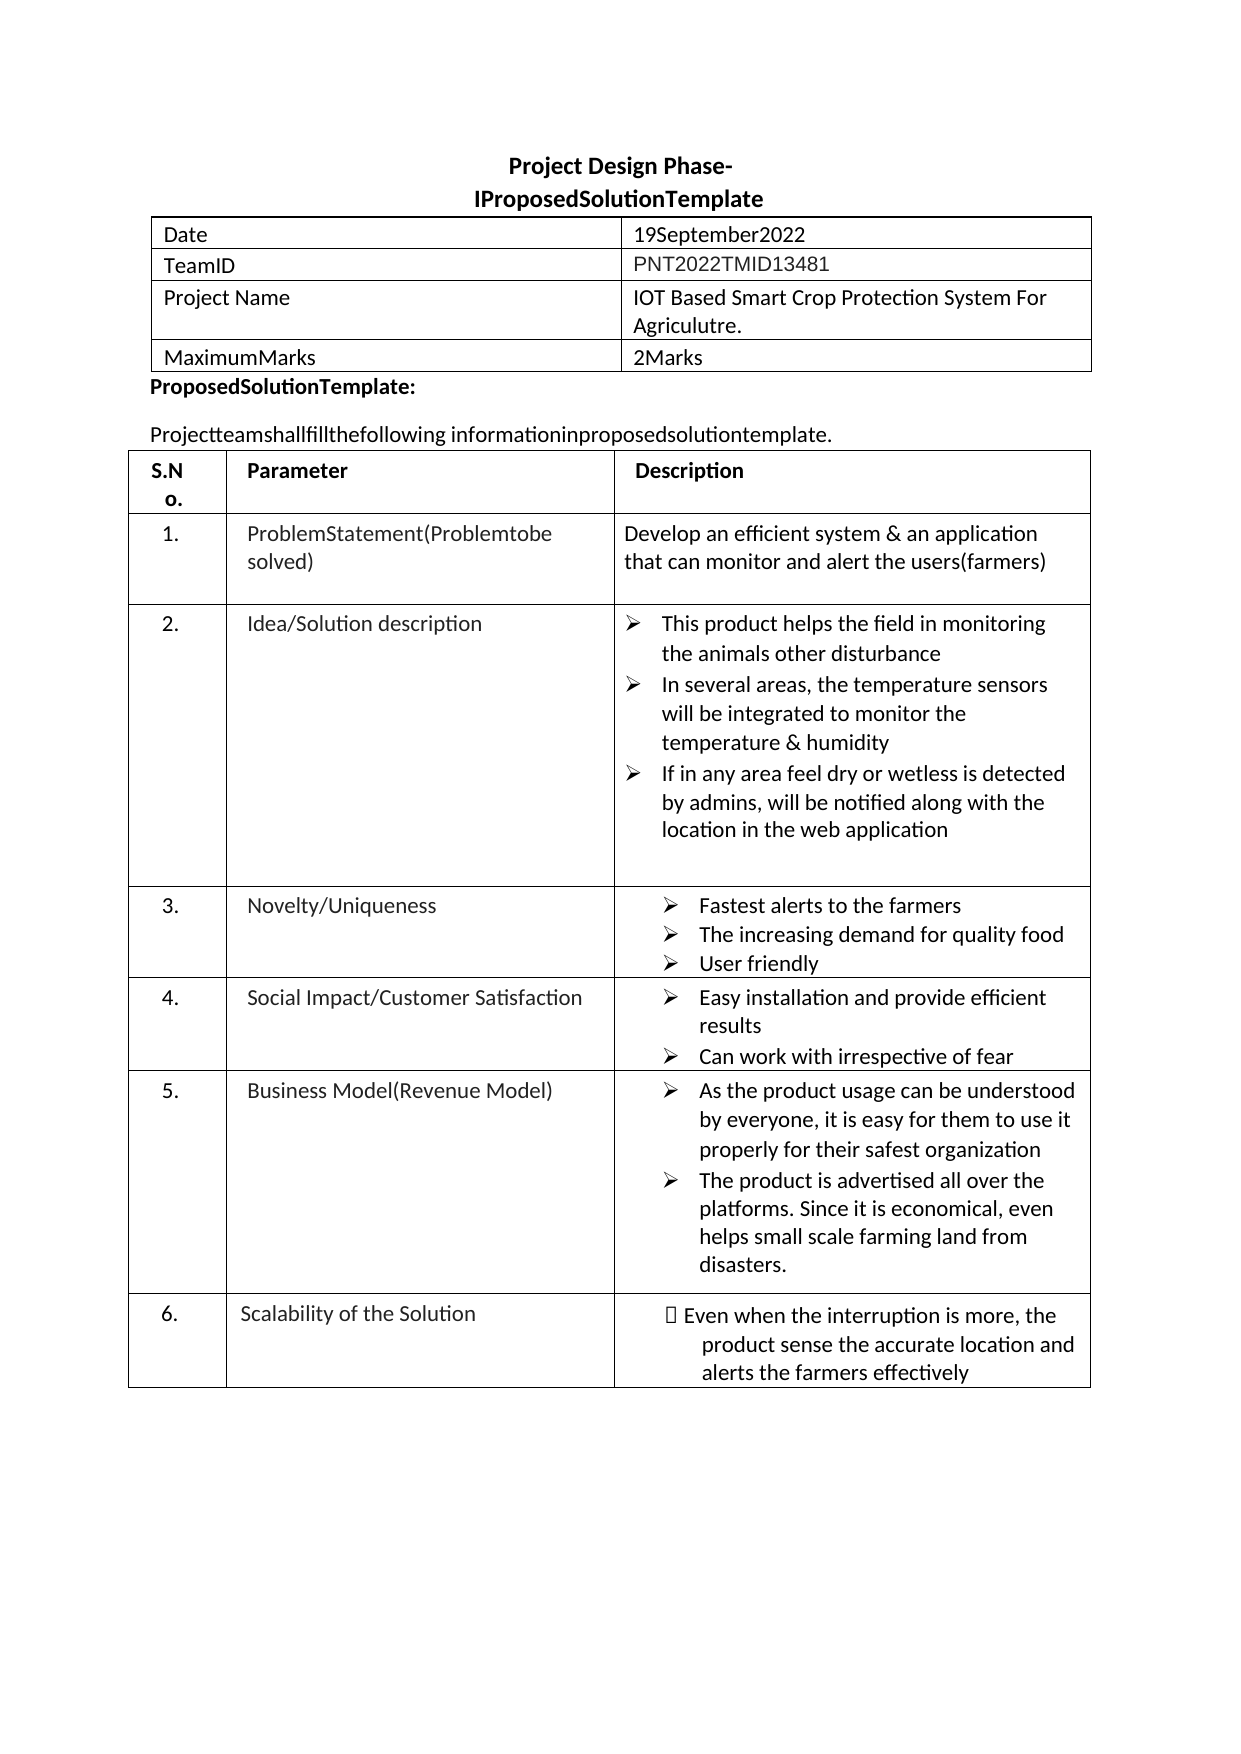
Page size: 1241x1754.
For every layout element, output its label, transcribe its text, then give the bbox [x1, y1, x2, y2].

table_cell Scalability of the Solution [227, 1294, 614, 1387]
table_cell Project Name [152, 281, 621, 339]
text Projectteamshallfillthefollowing informationinproposedsolutiontemplate. [150, 420, 1090, 448]
table_cell Easy installation and provide efficient results Can work with irrespective of fear [615, 978, 1090, 1070]
table_header Description [615, 451, 1090, 513]
table_header Date [152, 218, 621, 248]
table_cell Fastest alerts to the farmers The increasing demand for quality food User friendly [615, 887, 1090, 977]
table_cell 1. [129, 514, 226, 604]
table_cell 2Marks [622, 340, 1091, 371]
table_header 19September2022 [622, 218, 1091, 248]
table_header S.N o. [129, 451, 226, 513]
table_header Parameter [227, 451, 614, 513]
table_cell  Even when the interruption is more, the product sense the accurate location and alerts the farmers effectively [615, 1294, 1090, 1387]
table_cell ProblemStatement(Problemtobe solved) [227, 514, 614, 604]
table_cell 6. [129, 1294, 226, 1387]
table_cell 2. [129, 605, 226, 886]
table_cell Develop an efficient system & an application that can monitor and alert the users(farmers) [615, 514, 1090, 604]
table_cell This product helps the field in monitoring the animals other disturbance In several areas, the temperature sensors will be integrated to monitor the temperature & humidity If in any area feel dry or wetless is detected by admins, will be notified along with the location in the web application [615, 605, 1090, 886]
table_cell TeamID [152, 249, 621, 279]
table_cell Social Impact/Customer Satisfaction [227, 978, 614, 1070]
table_cell IOT Based Smart Crop Protection System For Agriculutre. [622, 281, 1091, 339]
table_cell Idea/Solution description [227, 605, 614, 886]
table_cell Business Model(Revenue Model) [227, 1071, 614, 1293]
text ProposedSolutionTemplate: [150, 372, 1090, 400]
table_cell 4. [129, 978, 226, 1070]
table_cell 5. [129, 1071, 226, 1293]
text Project Design Phase- [509, 150, 1090, 181]
table_cell MaximumMarks [152, 340, 621, 371]
table_cell PNT2022TMID13481 [622, 249, 1091, 279]
table_cell As the product usage can be understood by everyone, it is easy for them to use it properly for their safest organization The product is advertised all over the platforms. Since it is economical, even helps small scale farming land from disasters. [615, 1071, 1090, 1293]
table_cell Novelty/Uniqueness [227, 887, 614, 977]
table_cell 3. [129, 887, 226, 977]
text IProposedSolutionTemplate [474, 183, 1090, 214]
